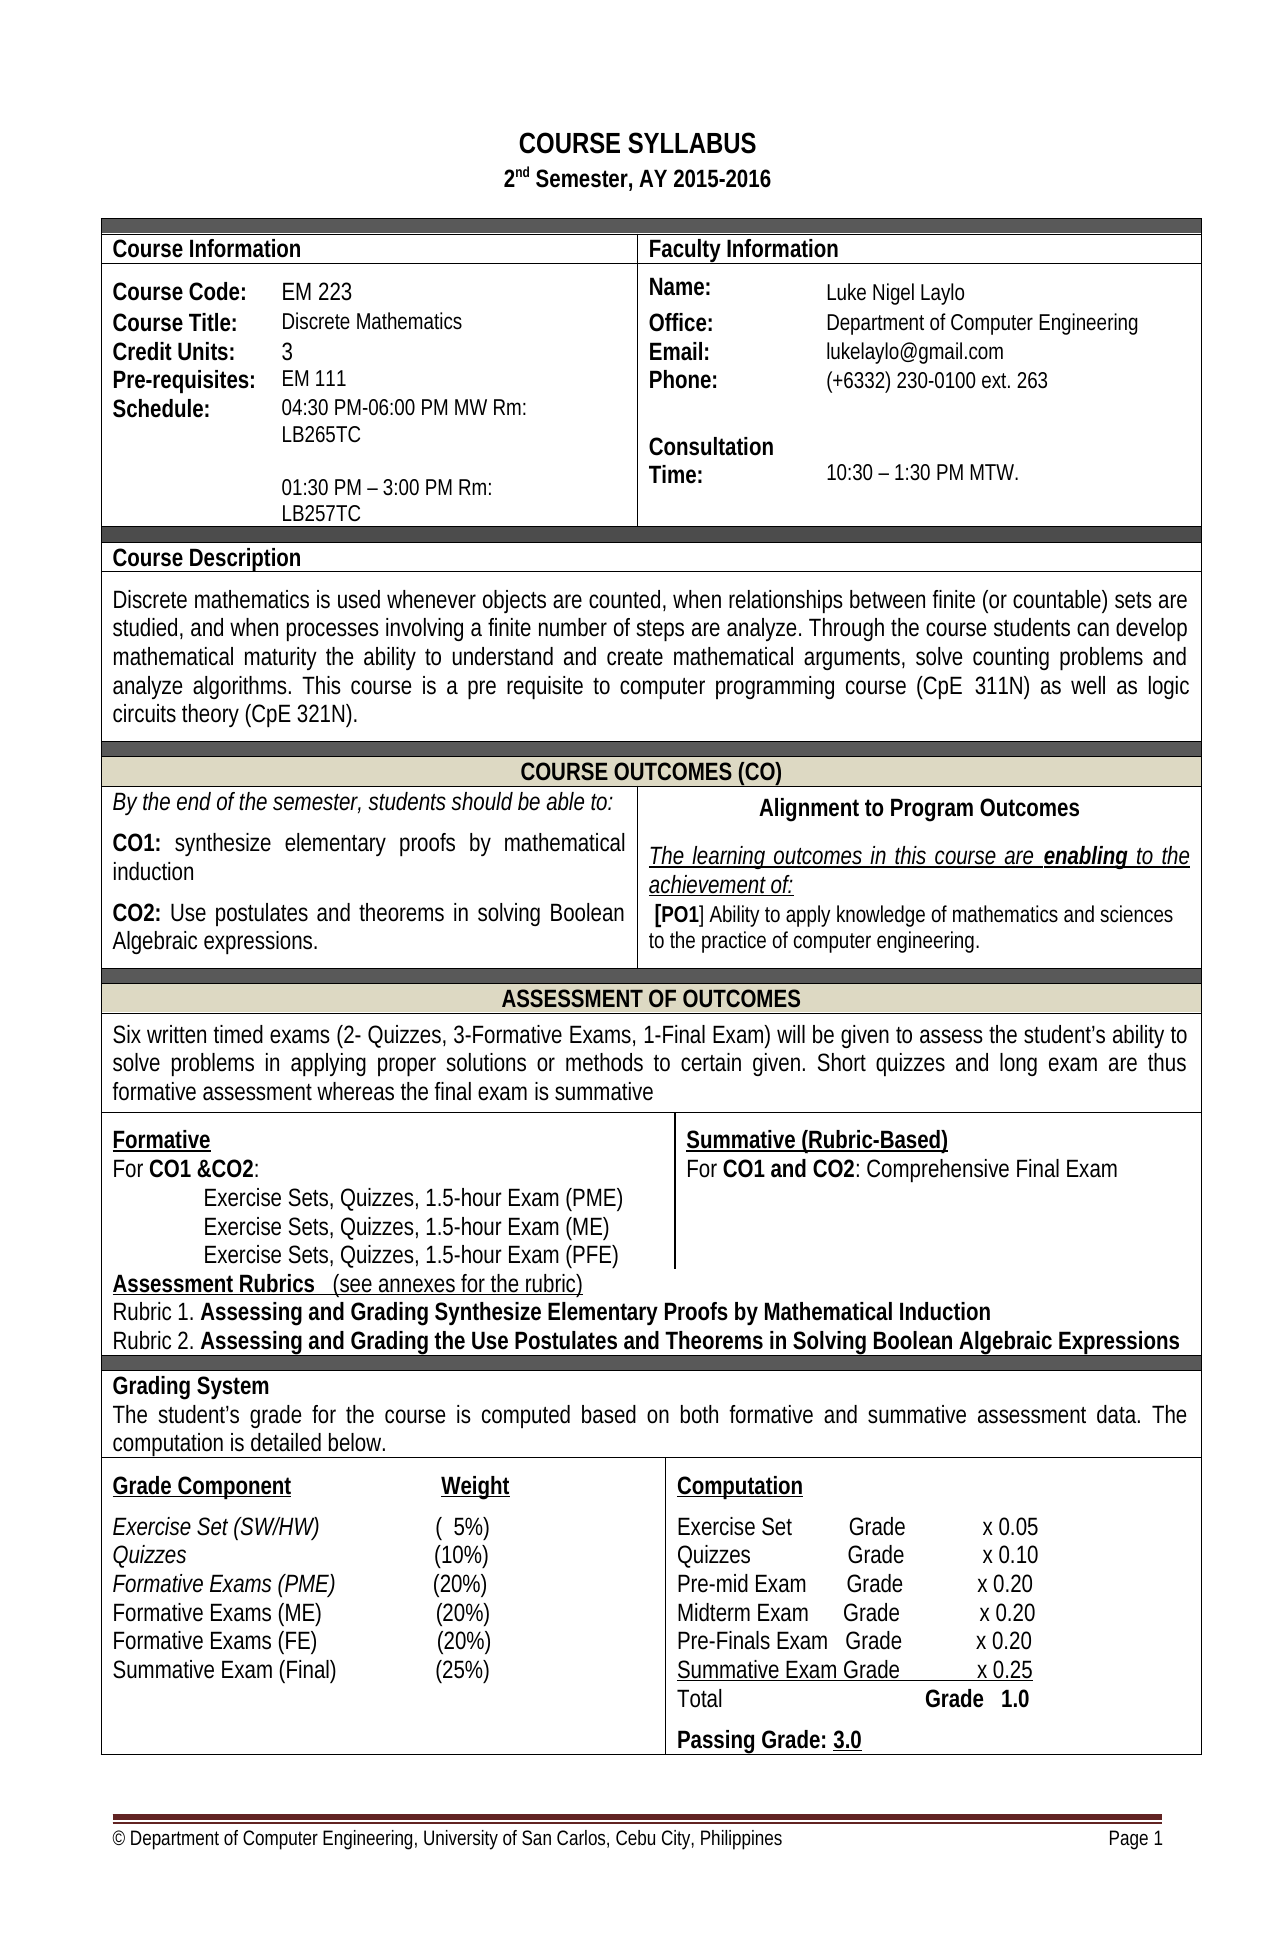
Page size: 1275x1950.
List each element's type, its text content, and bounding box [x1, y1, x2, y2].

table_cell lukelaylo@gmail.com [815, 337, 1201, 365]
table_cell COURSE OUTCOMES (CO) [102, 757, 1201, 786]
table_cell Alignment to Program Outcomes [638, 787, 1201, 828]
table_cell [102, 527, 1201, 542]
table_cell Luke Nigel Laylo [815, 264, 1201, 308]
table_cell Faculty Information [638, 235, 1201, 263]
table_cell By the end of the semester, students should be able to: CO1: synthesize elementary proofs by mathematical induction CO2: Use postulates and theorems in solving Boolean Algebraic expressions. [102, 787, 637, 967]
table_cell Name: [638, 264, 815, 308]
table_cell EM 223 [270, 264, 637, 308]
table_cell 10:30 – 1:30 PM MTW. [815, 394, 1201, 526]
table_cell Grading System The student’s grade for the course is computed based on both formative and summative assessment data. The computation is detailed below. [102, 1371, 1201, 1457]
table_cell (+6332) 230-0100 ext. 263 [815, 365, 1201, 394]
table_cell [666, 1458, 1201, 1753]
table_cell Email: [638, 337, 815, 365]
table_cell Summative (Rubric-Based) For CO1 and CO2: Comprehensive Final Exam [676, 1113, 1201, 1269]
text COURSE SYLLABUS [112, 126, 1162, 159]
table_cell Course Code: [102, 264, 270, 308]
table_cell [102, 742, 1201, 756]
table_cell Six written timed exams (2- Quizzes, 3-Formative Exams, 1-Final Exam) will be given to assess the student’s ability to solve problems in applying proper solutions or methods to certain given. Short quizzes and long exam are thus formative assessment whereas the final exam is summative [102, 1014, 1201, 1112]
table_cell 04:30 PM-06:00 PM MW Rm: LB265TC 01:30 PM – 3:00 PM Rm: LB257TC [270, 394, 637, 526]
table_cell Pre-requisites: [102, 365, 270, 394]
table_cell Course Title: [102, 308, 270, 337]
table_cell Discrete Mathematics [270, 308, 637, 337]
table_cell Credit Units: [102, 337, 270, 365]
table_cell ASSESSMENT OF OUTCOMES [102, 984, 1201, 1012]
table_cell [102, 969, 1201, 983]
table_cell Department of Computer Engineering [815, 308, 1201, 337]
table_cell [102, 1458, 665, 1753]
table_header [102, 219, 1201, 233]
table_cell Assessment Rubrics (see annexes for the rubric) Rubric 1. Assessing and Grading Synthesize Elementary Proofs by Mathematical Induction Rubric 2. Assessing and Grading the Use Postulates and Theorems in Solving Boolean Algebraic Expressions [102, 1269, 1201, 1355]
table_cell 3 [270, 337, 637, 365]
table_cell Course Information [102, 235, 637, 263]
table_cell Office: [638, 308, 815, 337]
table_cell EM 111 [270, 365, 637, 394]
table_cell Schedule: [102, 394, 270, 526]
table_cell The learning outcomes in this course are enabling to the achievement of: [PO1] Ability to apply knowledge of mathematics and sciences to the practice of computer engineering. [638, 828, 1201, 967]
text 2nd Semester, AY 2015-2016 [112, 164, 1162, 193]
table_cell [102, 1356, 1201, 1370]
table_cell Consultation Time: [638, 394, 815, 526]
table_cell Course Description [102, 543, 1201, 571]
table_cell Formative For CO1 &CO2: Exercise Sets, Quizzes, 1.5-hour Exam (PME) Exercise Sets, Quizzes, 1.5-hour Exam (ME) Exercise Sets, Quizzes, 1.5-hour Exam (PFE) [102, 1113, 674, 1269]
table_cell Phone: [638, 365, 815, 394]
table_cell Discrete mathematics is used whenever objects are counted, when relationships between finite (or countable) sets are studied, and when processes involving a finite number of steps are analyze. Through the course students can develop mathematical maturity the ability to understand and create mathematical arguments, solve counting problems and analyze algorithms. This course is a pre requisite to computer programming course (CpE 311N) as well as logic circuits theory (CpE 321N). [102, 572, 1201, 741]
